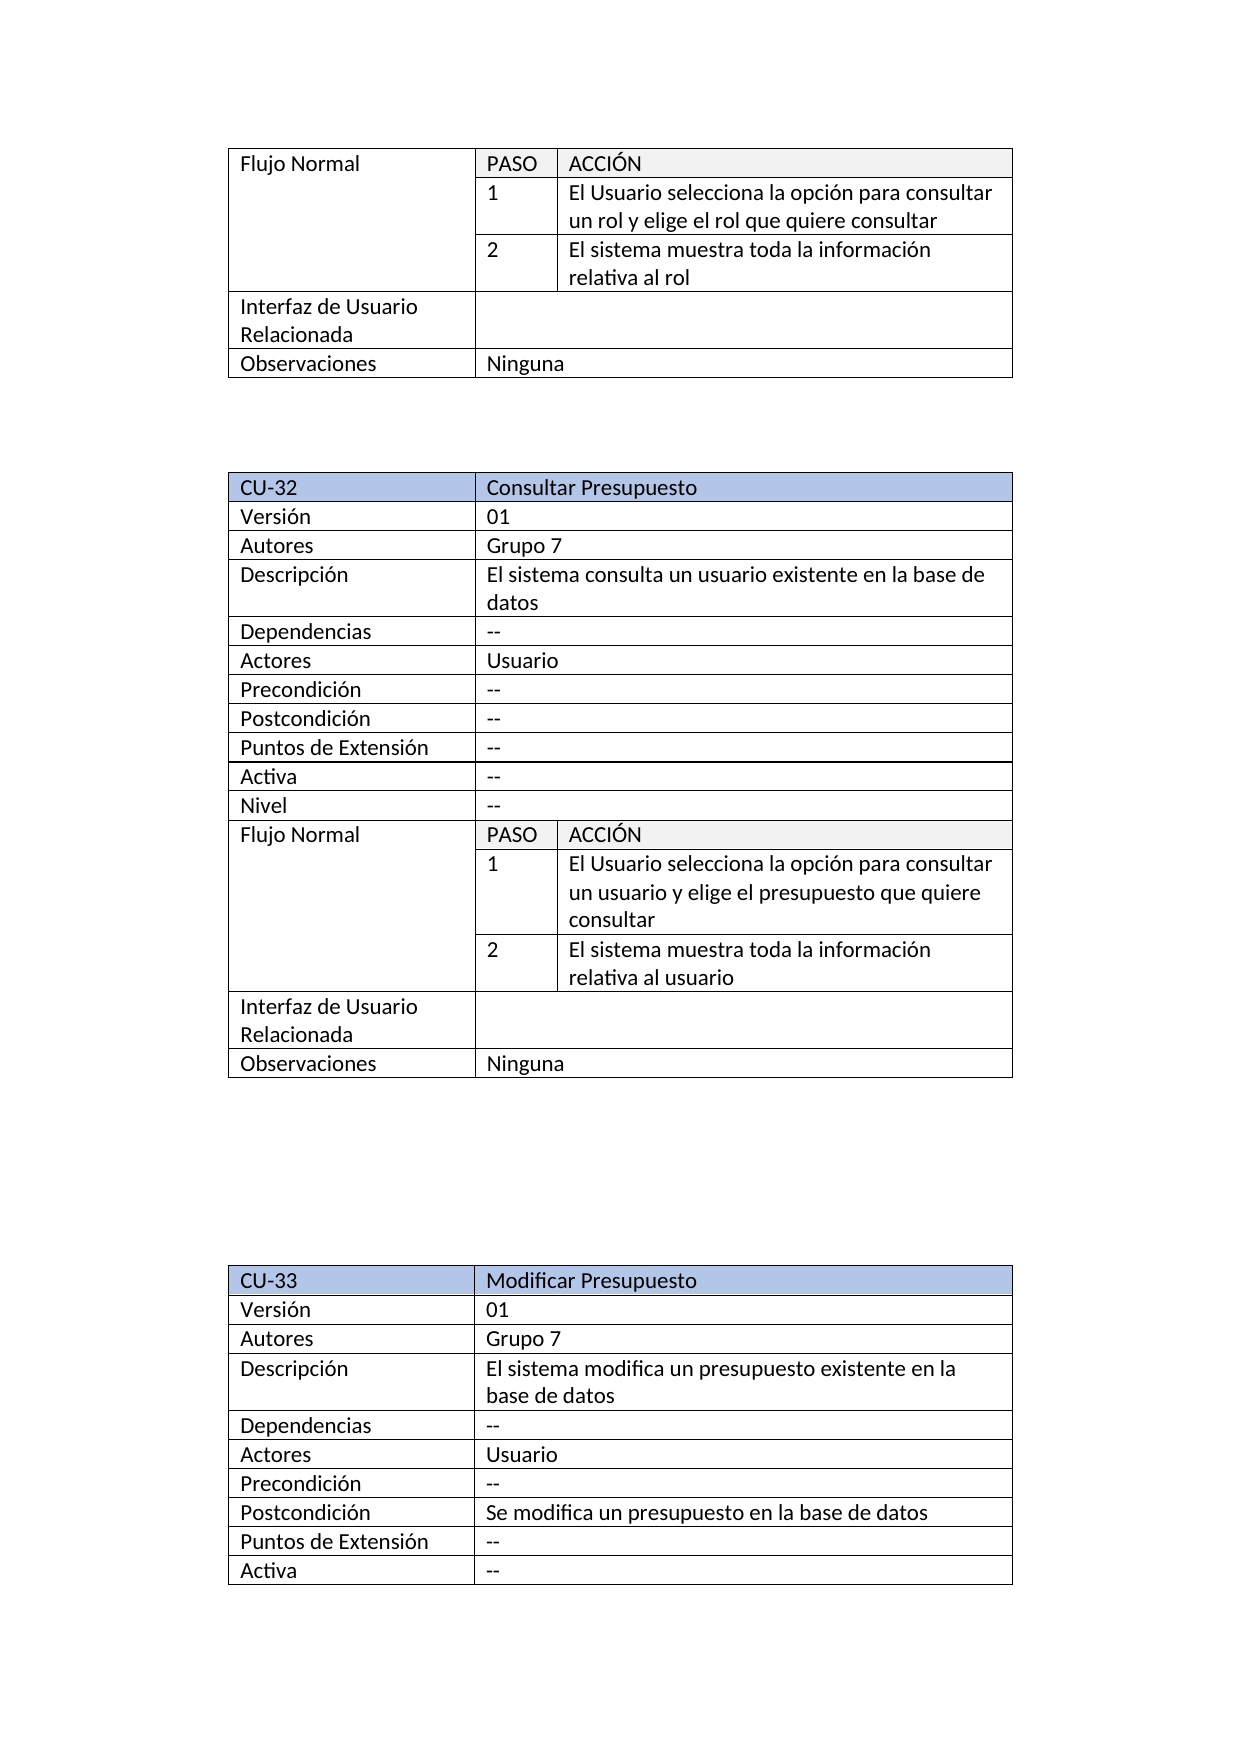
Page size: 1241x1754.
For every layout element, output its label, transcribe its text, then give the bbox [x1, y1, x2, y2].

table_cell Actores [229, 646, 475, 674]
table_cell PASO [476, 149, 557, 177]
table_cell Ninguna [476, 1049, 1012, 1077]
table_cell Flujo Normal [229, 821, 475, 991]
table_cell Usuario [475, 1440, 1012, 1468]
table_cell Flujo Normal [229, 149, 475, 291]
table_cell -- [476, 733, 1012, 761]
table_cell Nivel [229, 791, 475, 819]
table_cell Ninguna [476, 349, 1012, 377]
table_cell [476, 292, 1012, 348]
table_header CU-32 [229, 473, 475, 501]
table_cell Interfaz de Usuario Relacionada [229, 992, 475, 1048]
table_cell 01 [476, 502, 1012, 530]
table_cell 1 [476, 178, 557, 234]
table_header CU-33 [229, 1266, 474, 1294]
table_cell Postcondición [229, 1498, 474, 1526]
table_cell Grupo 7 [475, 1325, 1012, 1353]
table_cell Versión [229, 1296, 474, 1323]
table_cell Autores [229, 1325, 474, 1353]
table_cell Actores [229, 1440, 474, 1468]
table_cell -- [475, 1411, 1012, 1439]
table_cell Precondición [229, 675, 475, 703]
table_cell Versión [229, 502, 475, 530]
table_header Modificar Presupuesto [475, 1266, 1012, 1294]
table_cell El Usuario selecciona la opción para consultar un usuario y elige el presupuesto que quiere consultar [558, 850, 1012, 934]
table_cell -- [475, 1469, 1012, 1497]
table_cell Usuario [476, 646, 1012, 674]
table_cell ACCIÓN [558, 821, 1012, 848]
table_cell Puntos de Extensión [229, 733, 475, 761]
table_cell ACCIÓN [558, 149, 1012, 177]
table_cell Observaciones [229, 1049, 475, 1077]
table_cell -- [476, 617, 1012, 645]
table_cell -- [476, 791, 1012, 819]
table_cell Interfaz de Usuario Relacionada [229, 292, 475, 348]
table_cell Observaciones [229, 349, 475, 377]
table_cell PASO [476, 821, 557, 848]
table_header Consultar Presupuesto [476, 473, 1012, 501]
table_cell Precondición [229, 1469, 474, 1497]
table_cell 2 [476, 235, 557, 291]
table_cell Activa [229, 1556, 474, 1584]
table_cell Descripción [229, 560, 475, 616]
table_cell 2 [476, 935, 557, 991]
table_cell 1 [476, 850, 557, 934]
table_cell Grupo 7 [476, 531, 1012, 559]
table_cell 01 [475, 1296, 1012, 1323]
table_cell -- [476, 675, 1012, 703]
table_cell Se modifica un presupuesto en la base de datos [475, 1498, 1012, 1526]
table_cell El sistema modifica un presupuesto existente en la base de datos [475, 1354, 1012, 1410]
table_cell Dependencias [229, 1411, 474, 1439]
table_cell -- [475, 1527, 1012, 1555]
table_cell Autores [229, 531, 475, 559]
table_cell El Usuario selecciona la opción para consultar un rol y elige el rol que quiere consultar [558, 178, 1012, 234]
table_cell El sistema consulta un usuario existente en la base de datos [476, 560, 1012, 616]
table_cell Postcondición [229, 704, 475, 732]
table_cell Activa [229, 763, 475, 790]
table_cell Puntos de Extensión [229, 1527, 474, 1555]
table_cell -- [476, 763, 1012, 790]
table_cell [476, 992, 1012, 1048]
table_cell -- [475, 1556, 1012, 1584]
table_cell Descripción [229, 1354, 474, 1410]
table_cell El sistema muestra toda la información relativa al rol [558, 235, 1012, 291]
table_cell -- [476, 704, 1012, 732]
table_cell El sistema muestra toda la información relativa al usuario [558, 935, 1012, 991]
table_cell Dependencias [229, 617, 475, 645]
